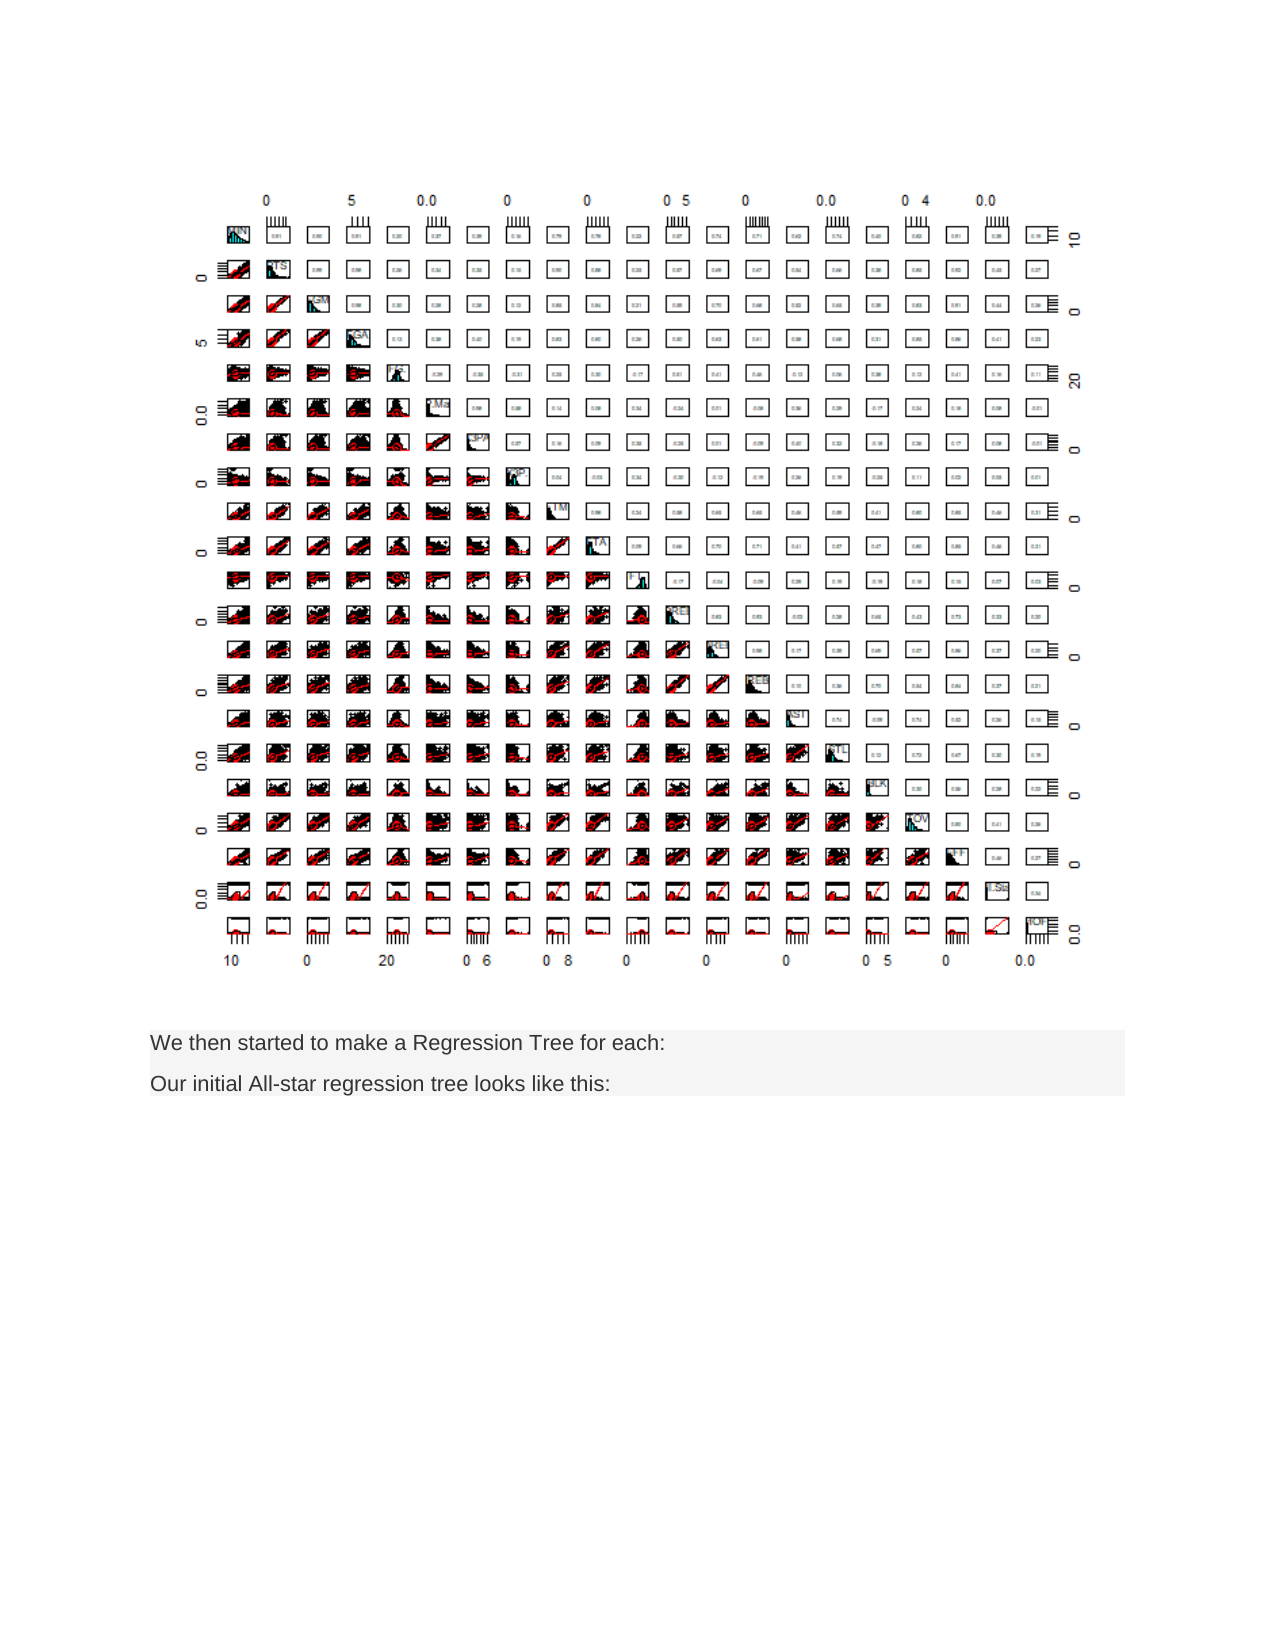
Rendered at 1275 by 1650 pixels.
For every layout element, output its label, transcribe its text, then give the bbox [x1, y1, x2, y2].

text We then started to make a Regression Tree for each: [150, 1030, 1125, 1055]
picture [150, 150, 1125, 1012]
text Our initial All-star regression tree looks like this: [150, 1071, 1125, 1096]
